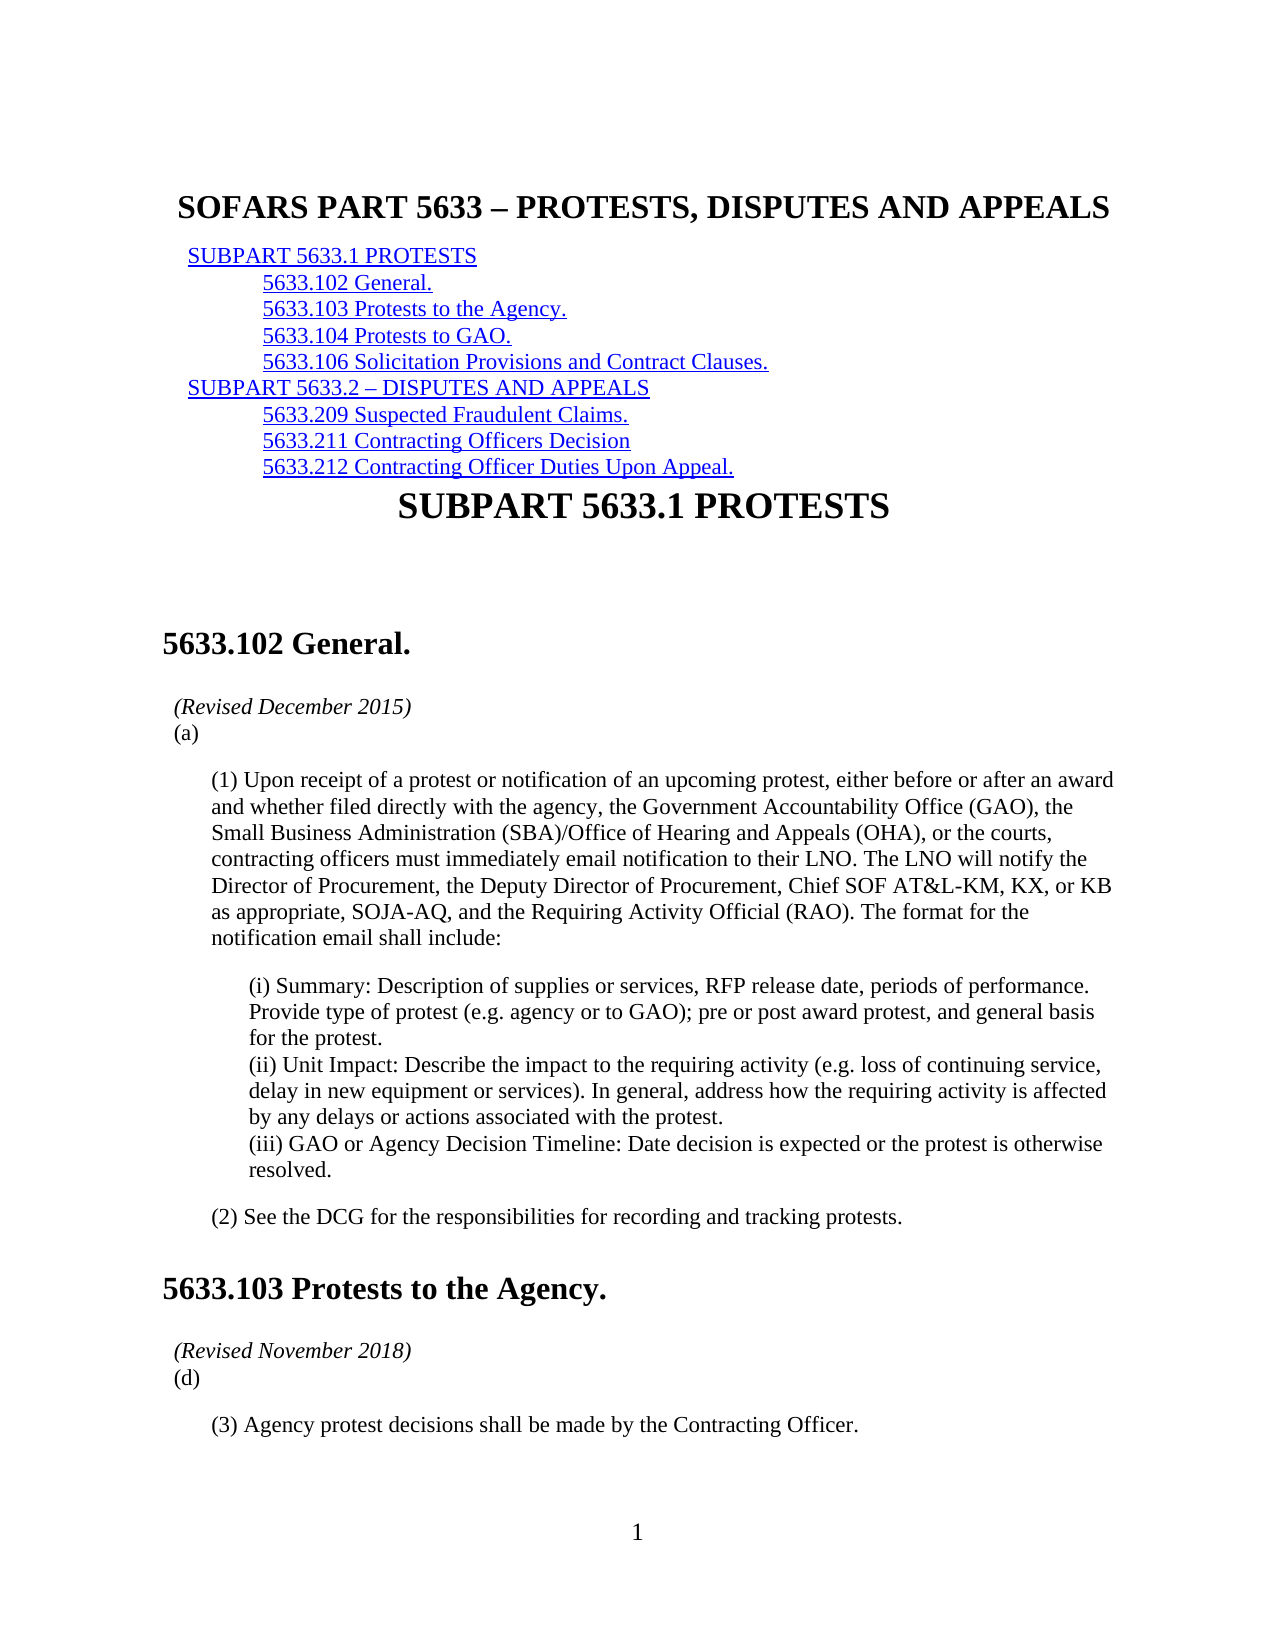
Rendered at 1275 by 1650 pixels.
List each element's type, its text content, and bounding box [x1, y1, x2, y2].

text (1) Upon receipt of a protest or notification of an upcoming protest, either before or after an award and whether filed directly with the agency, the Government Accountability Office (GAO), the Small Business Administration (SBA)/Office of Hearing and Appeals (OHA), or the courts, contracting officers must immediately email notification to their LNO. The LNO will notify the Director of Procurement, the Deputy Director of Procurement, Chief SOF AT&L-KM, KX, or KB as appropriate, SOJA-AQ, and the Requiring Activity Official (RAO). The format for the notification email shall include: [201, 756, 1135, 961]
text (i) Summary: Description of supplies or services, RFP release date, periods of performance. Provide type of protest (e.g. agency or to GAO); pre or post award protest, and general basis for the protest. [238, 961, 1135, 1051]
subtitle 5633.103 Protests to the Agency. [162, 1269, 1125, 1306]
text 5633.103 Protests to the Agency. [262, 295, 1125, 322]
text 5633.104 Protests to GAO. [262, 322, 1125, 348]
text (Revised November 2018) [163, 1327, 1135, 1364]
subtitle SUBPART 5633.1 PROTESTS [162, 484, 1125, 527]
text (iii) GAO or Agency Decision Timeline: Date decision is expected or the protest is otherwise resolved. [238, 1130, 1135, 1193]
text 5633.211 Contracting Officers Decision [262, 427, 1125, 453]
text SUBPART 5633.2 – DISPUTES AND APPEALS [187, 374, 1125, 401]
text SUBPART 5633.1 PROTESTS [187, 243, 1125, 269]
text (3) Agency protest decisions shall be made by the Contracting Officer. [201, 1401, 1135, 1448]
subtitle SOFARS PART 5633 – PROTESTS, DISPUTES AND APPEALS [162, 187, 1125, 226]
text 5633.212 Contracting Officer Duties Upon Appeal. [262, 453, 1125, 480]
text 5633.106 Solicitation Provisions and Contract Clauses. [262, 348, 1125, 374]
subtitle 5633.102 General. [162, 624, 1125, 662]
text (a) [163, 719, 1135, 756]
text 5633.102 General. [262, 269, 1125, 295]
text (ii) Unit Impact: Describe the impact to the requiring activity (e.g. loss of continuing service, delay in new equipment or services). In general, address how the requiring activity is affected by any delays or actions associated with the protest. [238, 1051, 1135, 1130]
text (Revised December 2015) [163, 682, 1135, 719]
text (2) See the DCG for the responsibilities for recording and tracking protests. [201, 1193, 1135, 1240]
text (d) [163, 1364, 1135, 1401]
text 5633.209 Suspected Fraudulent Claims. [262, 401, 1125, 427]
